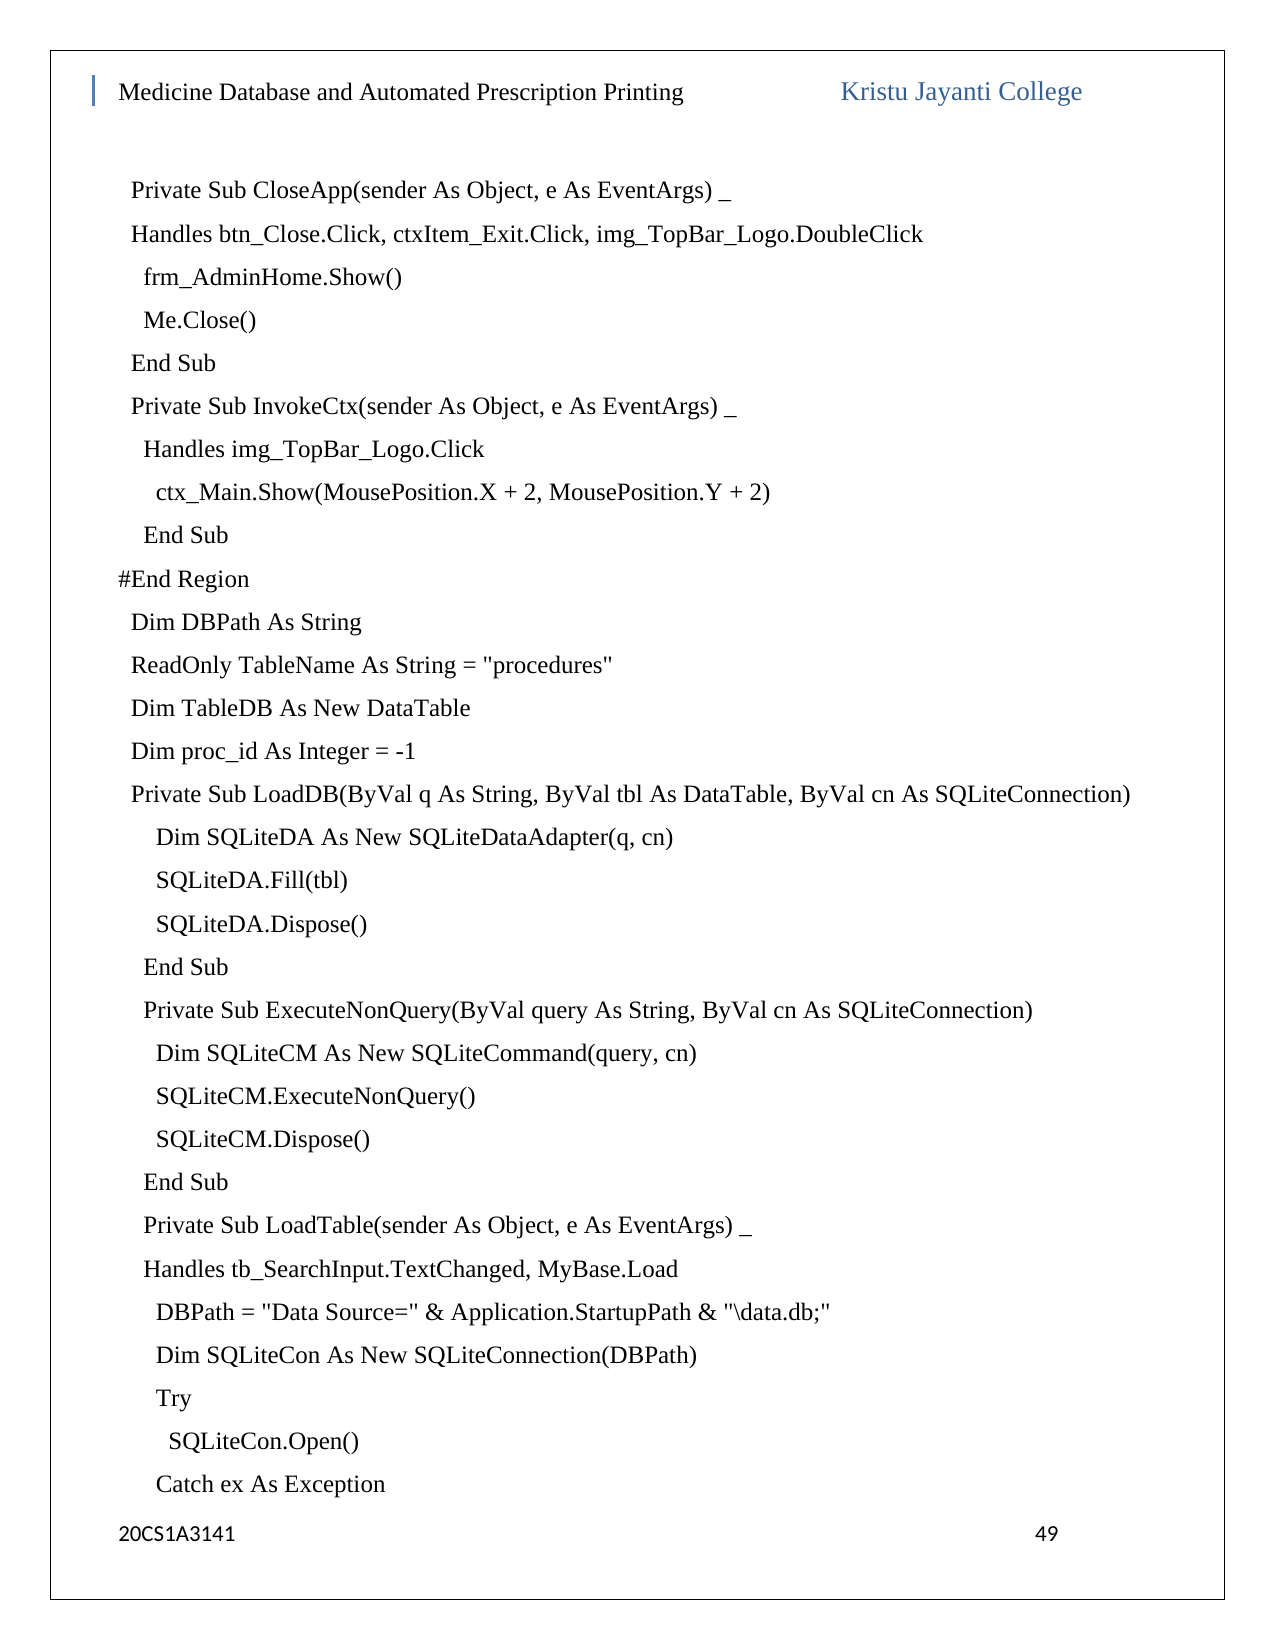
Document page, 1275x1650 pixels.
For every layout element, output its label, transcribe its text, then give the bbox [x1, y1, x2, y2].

text #End Region [118, 564, 1162, 592]
text frm_AdminHome.Show() [118, 262, 1162, 291]
text Dim SQLiteCon As New SQLiteConnection(DBPath) [118, 1340, 1162, 1369]
text Dim SQLiteDA As New SQLiteDataAdapter(q, cn) [118, 822, 1162, 851]
text Try [118, 1383, 1162, 1412]
text SQLiteCM.Dispose() [118, 1124, 1162, 1153]
text End Sub [118, 1167, 1162, 1196]
text Catch ex As Exception [118, 1469, 1162, 1498]
text Handles img_TopBar_Logo.Click [118, 434, 1162, 463]
text ctx_Main.Show(MousePosition.X + 2, MousePosition.Y + 2) [118, 477, 1162, 506]
text Private Sub ExecuteNonQuery(ByVal query As String, ByVal cn As SQLiteConnection) [118, 995, 1162, 1024]
text End Sub [118, 521, 1162, 549]
text Me.Close() [118, 305, 1162, 334]
text Dim DBPath As String [118, 607, 1162, 636]
text End Sub [118, 952, 1162, 981]
text Private Sub LoadDB(ByVal q As String, ByVal tbl As DataTable, ByVal cn As SQLiteConnection) [118, 779, 1162, 808]
text ReadOnly TableName As String = "procedures" [118, 650, 1162, 679]
text Dim SQLiteCM As New SQLiteCommand(query, cn) [118, 1038, 1162, 1067]
text Handles tb_SearchInput.TextChanged, MyBase.Load [118, 1254, 1162, 1282]
text Dim proc_id As Integer = -1 [118, 736, 1162, 765]
text SQLiteCM.ExecuteNonQuery() [118, 1081, 1162, 1110]
text Private Sub InvokeCtx(sender As Object, e As EventArgs) _ [118, 391, 1162, 420]
text Private Sub LoadTable(sender As Object, e As EventArgs) _ [118, 1211, 1162, 1239]
text SQLiteCon.Open() [118, 1426, 1162, 1455]
text Dim TableDB As New DataTable [118, 693, 1162, 722]
text Private Sub CloseApp(sender As Object, e As EventArgs) _ [118, 176, 1162, 204]
text DBPath = "Data Source=" & Application.StartupPath & "\data.db;" [118, 1297, 1162, 1326]
text SQLiteDA.Fill(tbl) [118, 866, 1162, 894]
text Handles btn_Close.Click, ctxItem_Exit.Click, img_TopBar_Logo.DoubleClick [118, 219, 1162, 247]
text End Sub [118, 348, 1162, 377]
text SQLiteDA.Dispose() [118, 909, 1162, 937]
